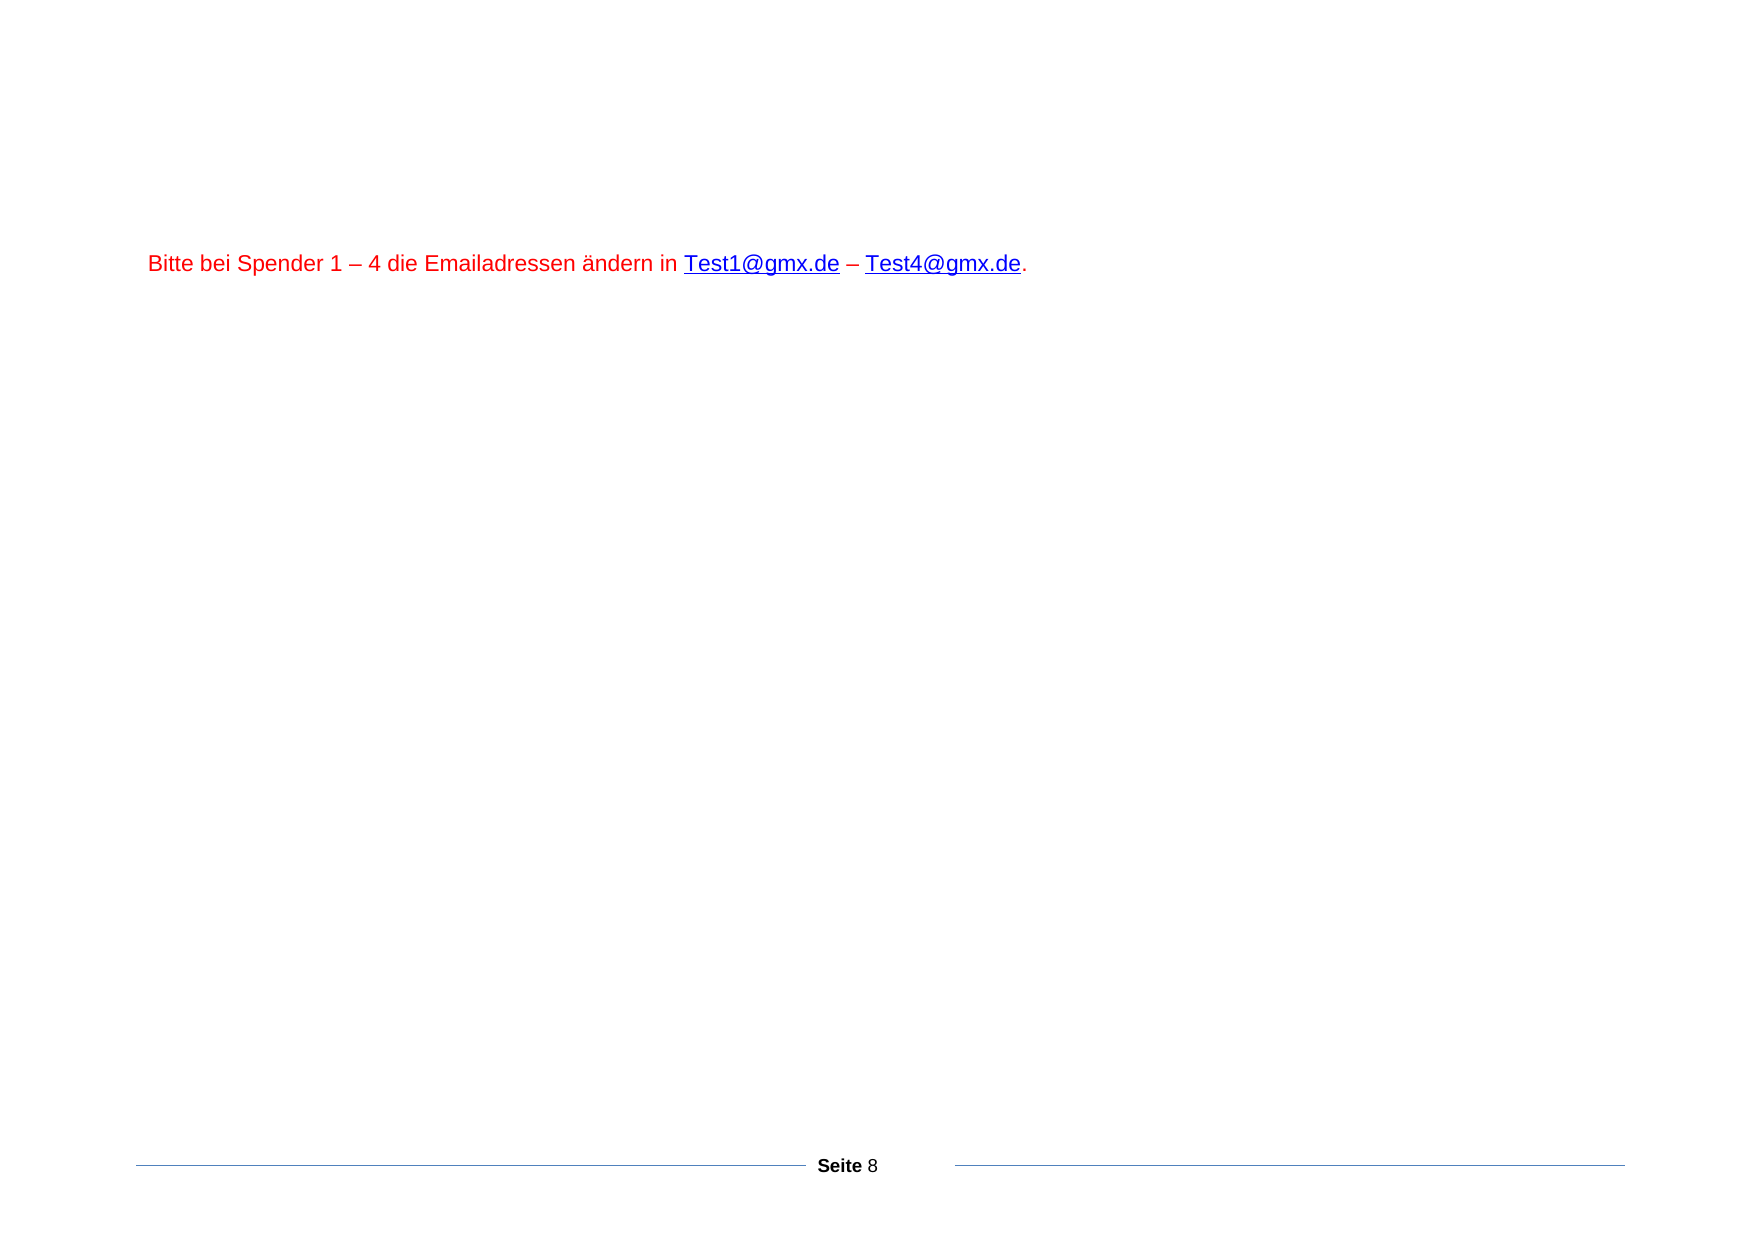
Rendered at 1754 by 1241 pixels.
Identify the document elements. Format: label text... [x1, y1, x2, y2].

text Bitte bei Spender 1 – 4 die Emailadressen ändern in Test1@gmx.de – Test4@gmx.de. [148, 250, 1636, 276]
